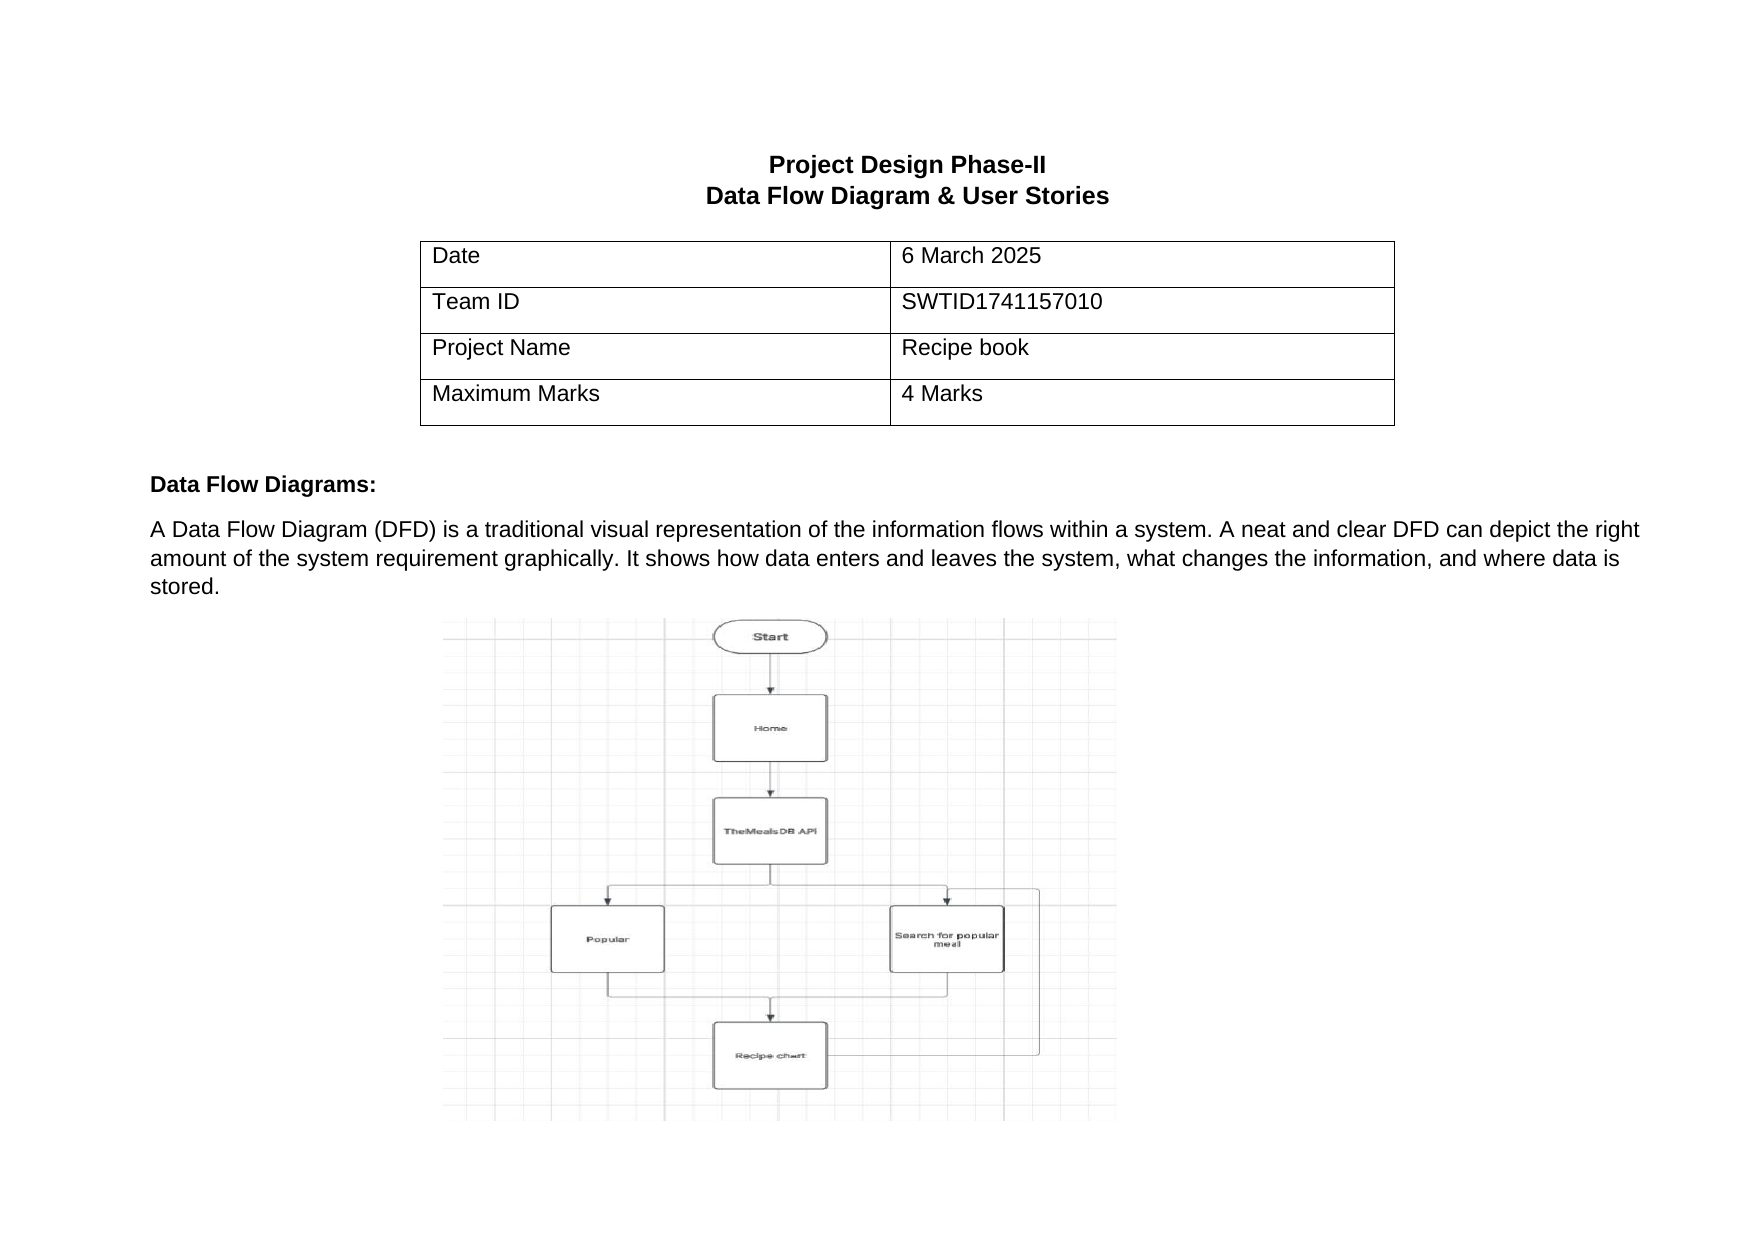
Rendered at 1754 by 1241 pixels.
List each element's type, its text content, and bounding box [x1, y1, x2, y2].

table_cell Team ID [421, 288, 890, 333]
text Project Design Phase-II [150, 150, 1665, 179]
text Data Flow Diagrams: [150, 471, 1665, 498]
picture [443, 618, 1117, 1121]
table_header 6 March 2025 [891, 242, 1394, 287]
text A Data Flow Diagram (DFD) is a traditional visual representation of the information flows within a system. A neat and clear DFD can depict the right amount of the system requirement graphically. It shows how data enters and leaves the system, what changes the information, and where data is stored. [150, 516, 1665, 599]
table_header Date [421, 242, 890, 287]
table_cell Maximum Marks [421, 380, 890, 425]
table_cell 4 Marks [891, 380, 1394, 425]
table_cell Project Name [421, 334, 890, 379]
table_cell SWTID1741157010 [891, 288, 1394, 333]
text Data Flow Diagram & User Stories [150, 181, 1665, 210]
table_cell Recipe book [891, 334, 1394, 379]
